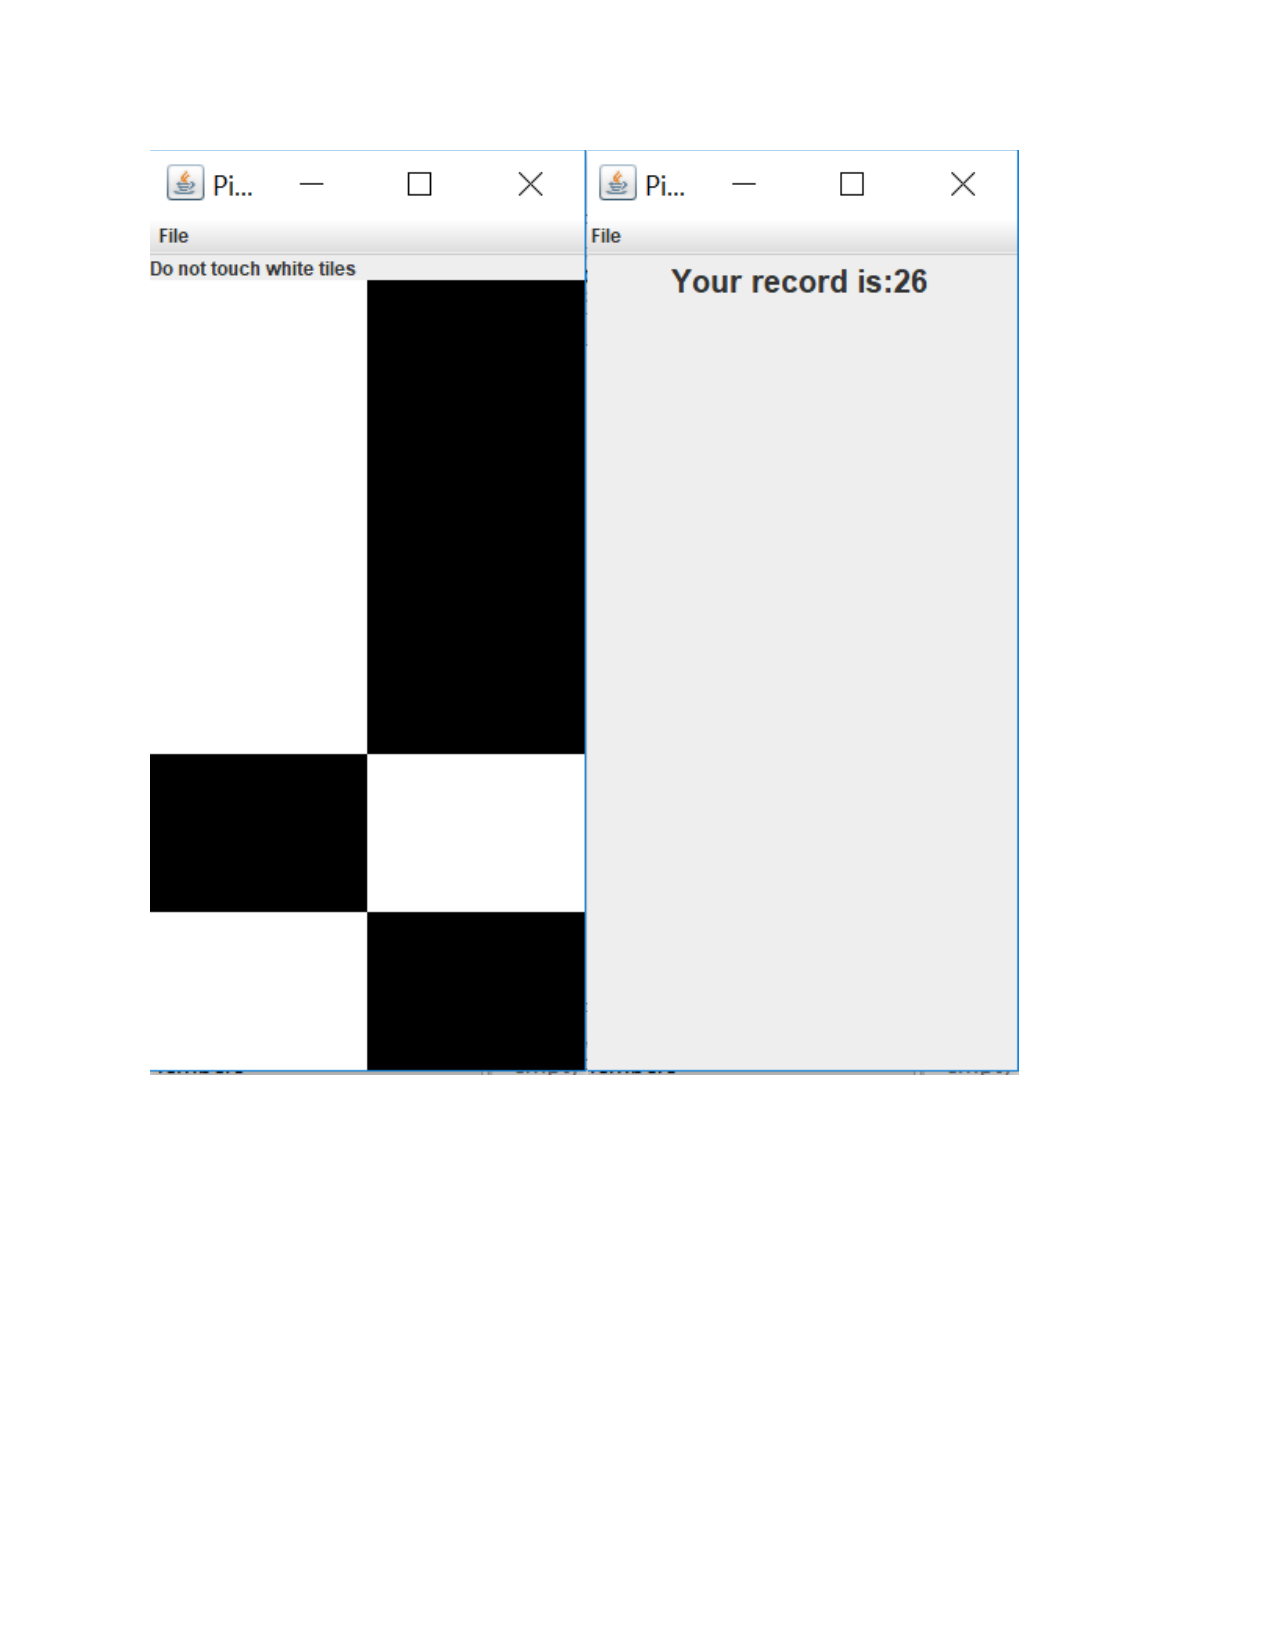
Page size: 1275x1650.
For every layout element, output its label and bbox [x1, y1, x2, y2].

picture [150, 150, 1019, 1075]
